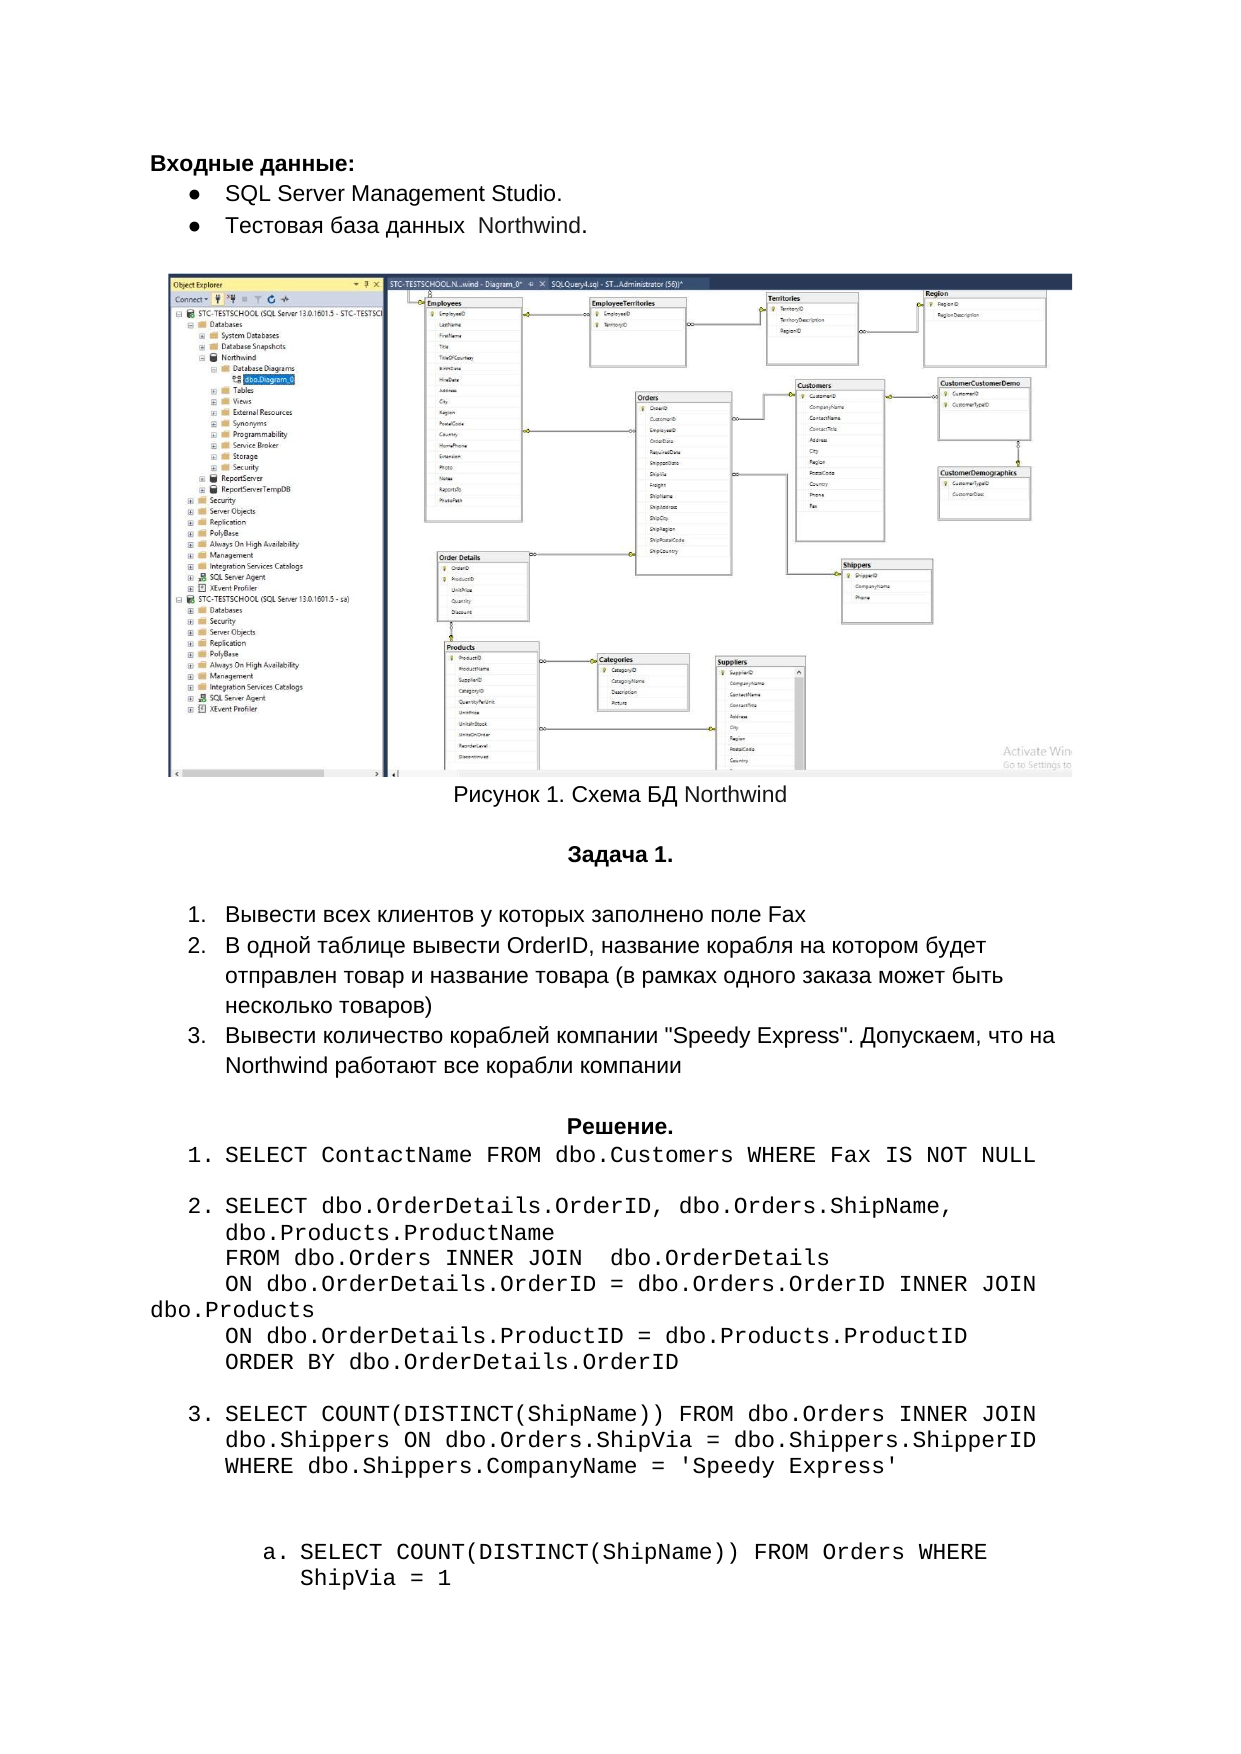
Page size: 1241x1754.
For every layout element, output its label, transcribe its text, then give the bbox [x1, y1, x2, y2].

list SQL Server Management Studio. [187, 180, 1090, 207]
text ON dbo.OrderDetails.OrderID = dbo.Orders.OrderID INNER JOIN dbo.Products [150, 1273, 1090, 1324]
text Решение. [150, 1113, 1090, 1139]
list Тестовая база данных Northwind. [187, 210, 1090, 239]
list Вывести всех клиентов у которых заполнено поле Fax [187, 901, 1090, 928]
list В одной таблице вывести OrderID, название корабля на котором будет отправлен товар и название товара (в рамках одного заказа может быть несколько товаров) [187, 932, 1090, 1018]
text Рисунок 1. Схема БД Northwind [150, 781, 1090, 807]
list SELECT COUNT(DISTINCT(ShipName)) FROM dbo.Orders INNER JOIN dbo.Shippers ON dbo.Orders.ShipVia = dbo.Shippers.ShipperID WHERE dbo.Shippers.CompanyName = 'Speedy Express' [187, 1402, 1090, 1480]
list SELECT COUNT(DISTINCT(ShipName)) FROM Orders WHERE ShipVia = 1 [262, 1541, 1090, 1592]
picture [168, 273, 1073, 777]
text ON dbo.OrderDetails.ProductID = dbo.Products.ProductID [150, 1324, 1090, 1351]
list SELECT dbo.OrderDetails.OrderID, dbo.Orders.ShipName, dbo.Products.ProductName [187, 1195, 1090, 1247]
text ORDER BY dbo.OrderDetails.OrderID [150, 1351, 1090, 1376]
text Задача 1. [150, 841, 1090, 867]
list Вывести количество кораблей компании "Speedy Express". Допускаем, что на Northwind работают все корабли компании [187, 1022, 1090, 1079]
text FROM dbo.Orders INNER JOIN dbo.OrderDetails [150, 1247, 1090, 1273]
list SELECT ContactName FROM dbo.Customers WHERE Fax IS NOT NULL [187, 1143, 1090, 1169]
text Входные данные: [150, 150, 1090, 176]
